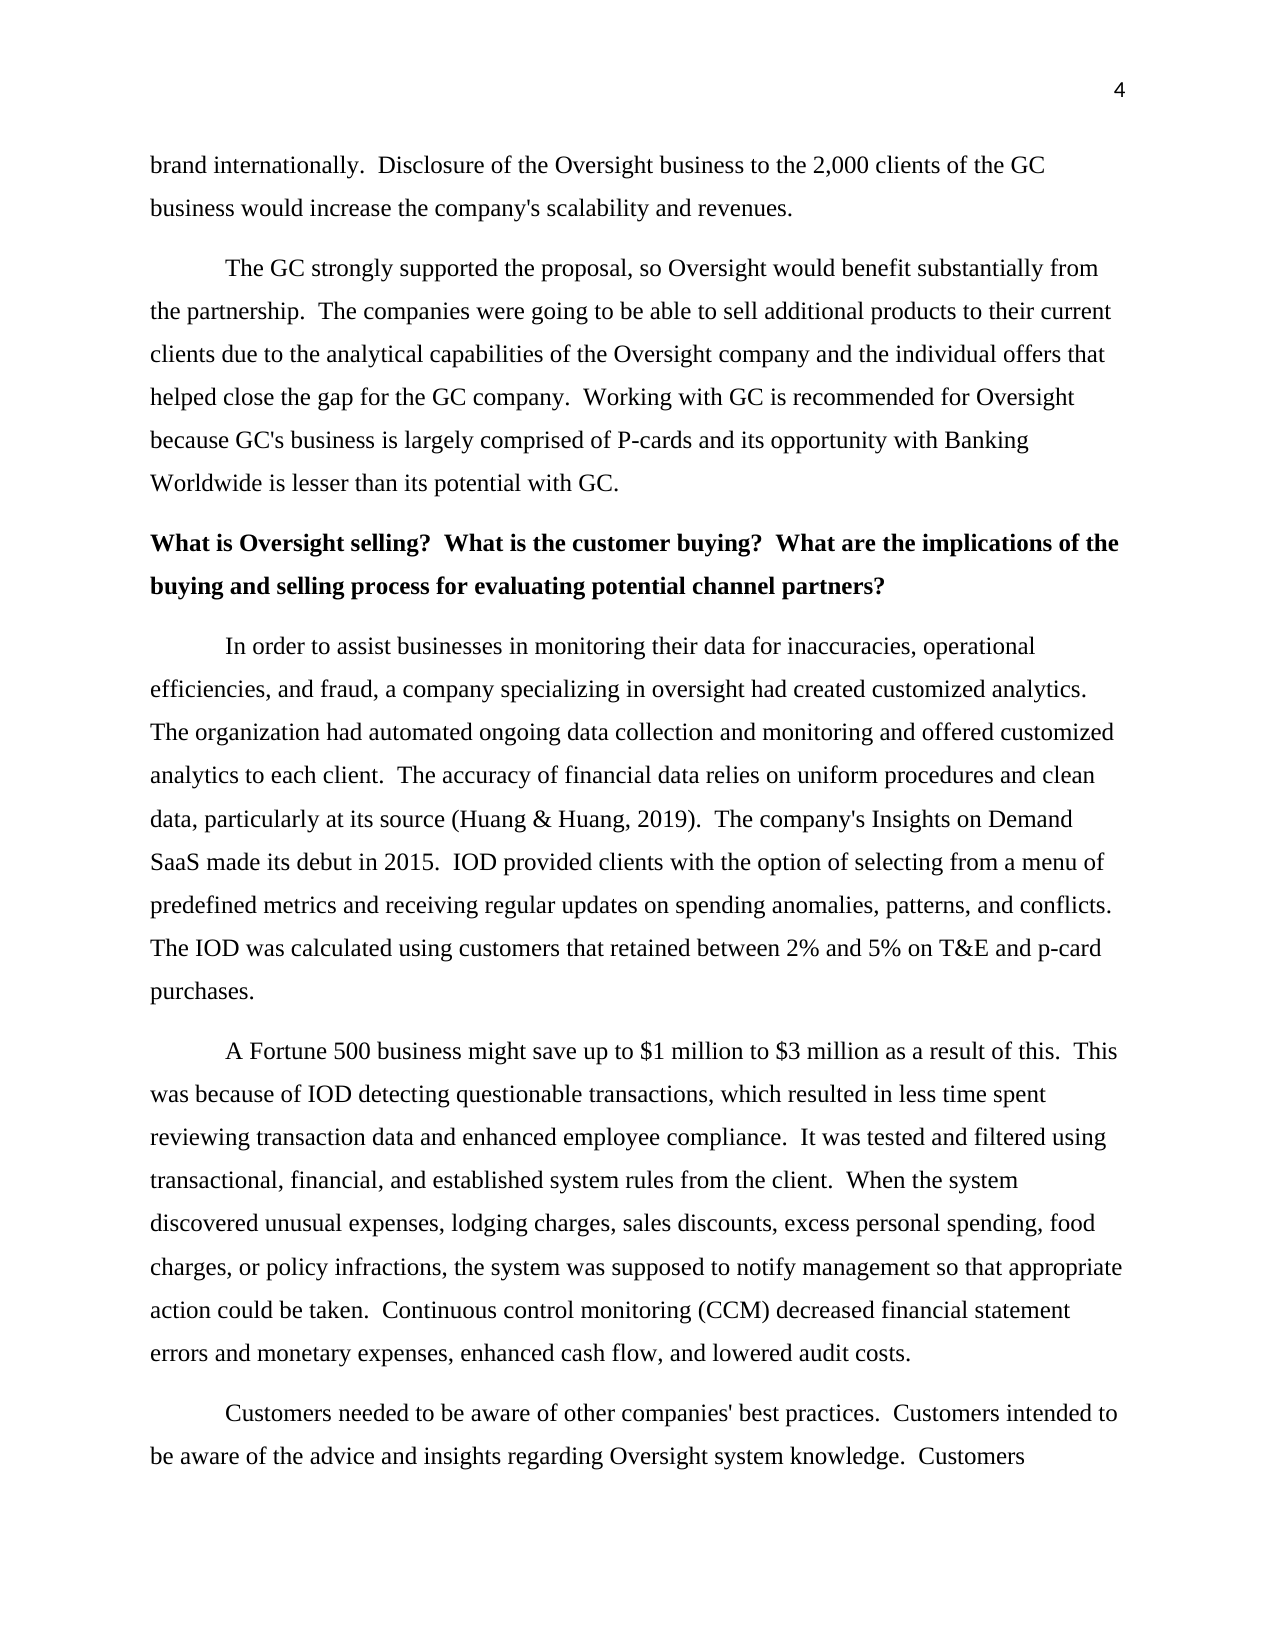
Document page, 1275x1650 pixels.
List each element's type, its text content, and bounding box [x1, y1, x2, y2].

text What is Oversight selling? What is the customer buying? What are the implications of the buying and selling process for evaluating potential channel partners? [150, 528, 1125, 600]
text The GC strongly supported the proposal, so Oversight would benefit substantially from the partnership. The companies were going to be able to sell additional products to their current clients due to the analytical capabilities of the Oversight company and the individual offers that helped close the gap for the GC company. Working with GC is recommended for Oversight because GC's business is largely comprised of P-cards and its opportunity with Banking Worldwide is lesser than its potential with GC. [150, 253, 1125, 497]
text In order to assist businesses in monitoring their data for inaccuracies, operational efficiencies, and fraud, a company specializing in oversight had created customized analytics. The organization had automated ongoing data collection and monitoring and offered customized analytics to each client. The accuracy of financial data relies on uniform procedures and clean data, particularly at its source (Huang & Huang, 2019). The company's Insights on Demand SaaS made its debut in 2015. IOD provided clients with the option of selecting from a menu of predefined metrics and receiving regular updates on spending anomalies, patterns, and conflicts. The IOD was calculated using customers that retained between 2% and 5% on T&E and p-card purchases. [150, 631, 1125, 1005]
text A Fortune 500 business might save up to $1 million to $3 million as a result of this. This was because of IOD detecting questionable transactions, which resulted in less time spent reviewing transaction data and enhanced employee compliance. It was tested and filtered using transactional, financial, and established system rules from the client. When the system discovered unusual expenses, lodging charges, sales discounts, excess personal spending, food charges, or policy infractions, the system was supposed to notify management so that appropriate action could be taken. Continuous control monitoring (CCM) decreased financial statement errors and monetary expenses, enhanced cash flow, and lowered audit costs. [150, 1036, 1125, 1367]
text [150, 1398, 1125, 1469]
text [150, 150, 1125, 222]
